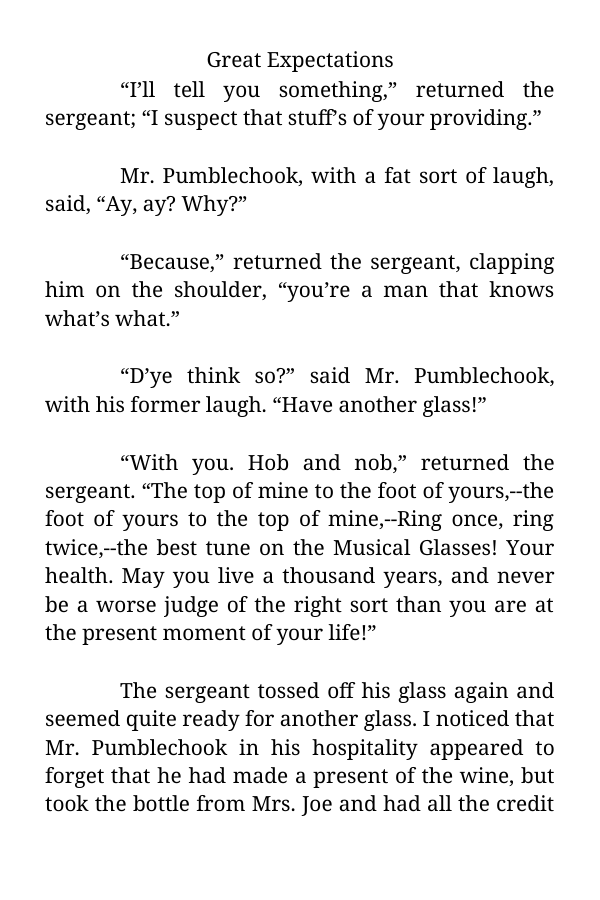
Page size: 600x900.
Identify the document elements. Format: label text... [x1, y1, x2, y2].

text “I’ll tell you something,” returned the sergeant; “I suspect that stuff’s of your providing.” [45, 75, 555, 132]
text “D’ye think so?” said Mr. Pumblechook, with his former laugh. “Have another glass!” [45, 362, 555, 418]
text Mr. Pumblechook, with a fat sort of laugh, said, “Ay, ay? Why?” [45, 161, 555, 218]
text “With you. Hob and nob,” returned the sergeant. “The top of mine to the foot of yours,--the foot of yours to the top of mine,--Ring once, ring twice,--the best tune on the Musical Glasses! Your health. May you live a thousand years, and never be a worse judge of the right sort than you are at the present moment of your life!” [45, 448, 555, 647]
text “Because,” returned the sergeant, clapping him on the shoulder, “you’re a man that knows what’s what.” [45, 247, 555, 332]
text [45, 676, 555, 818]
